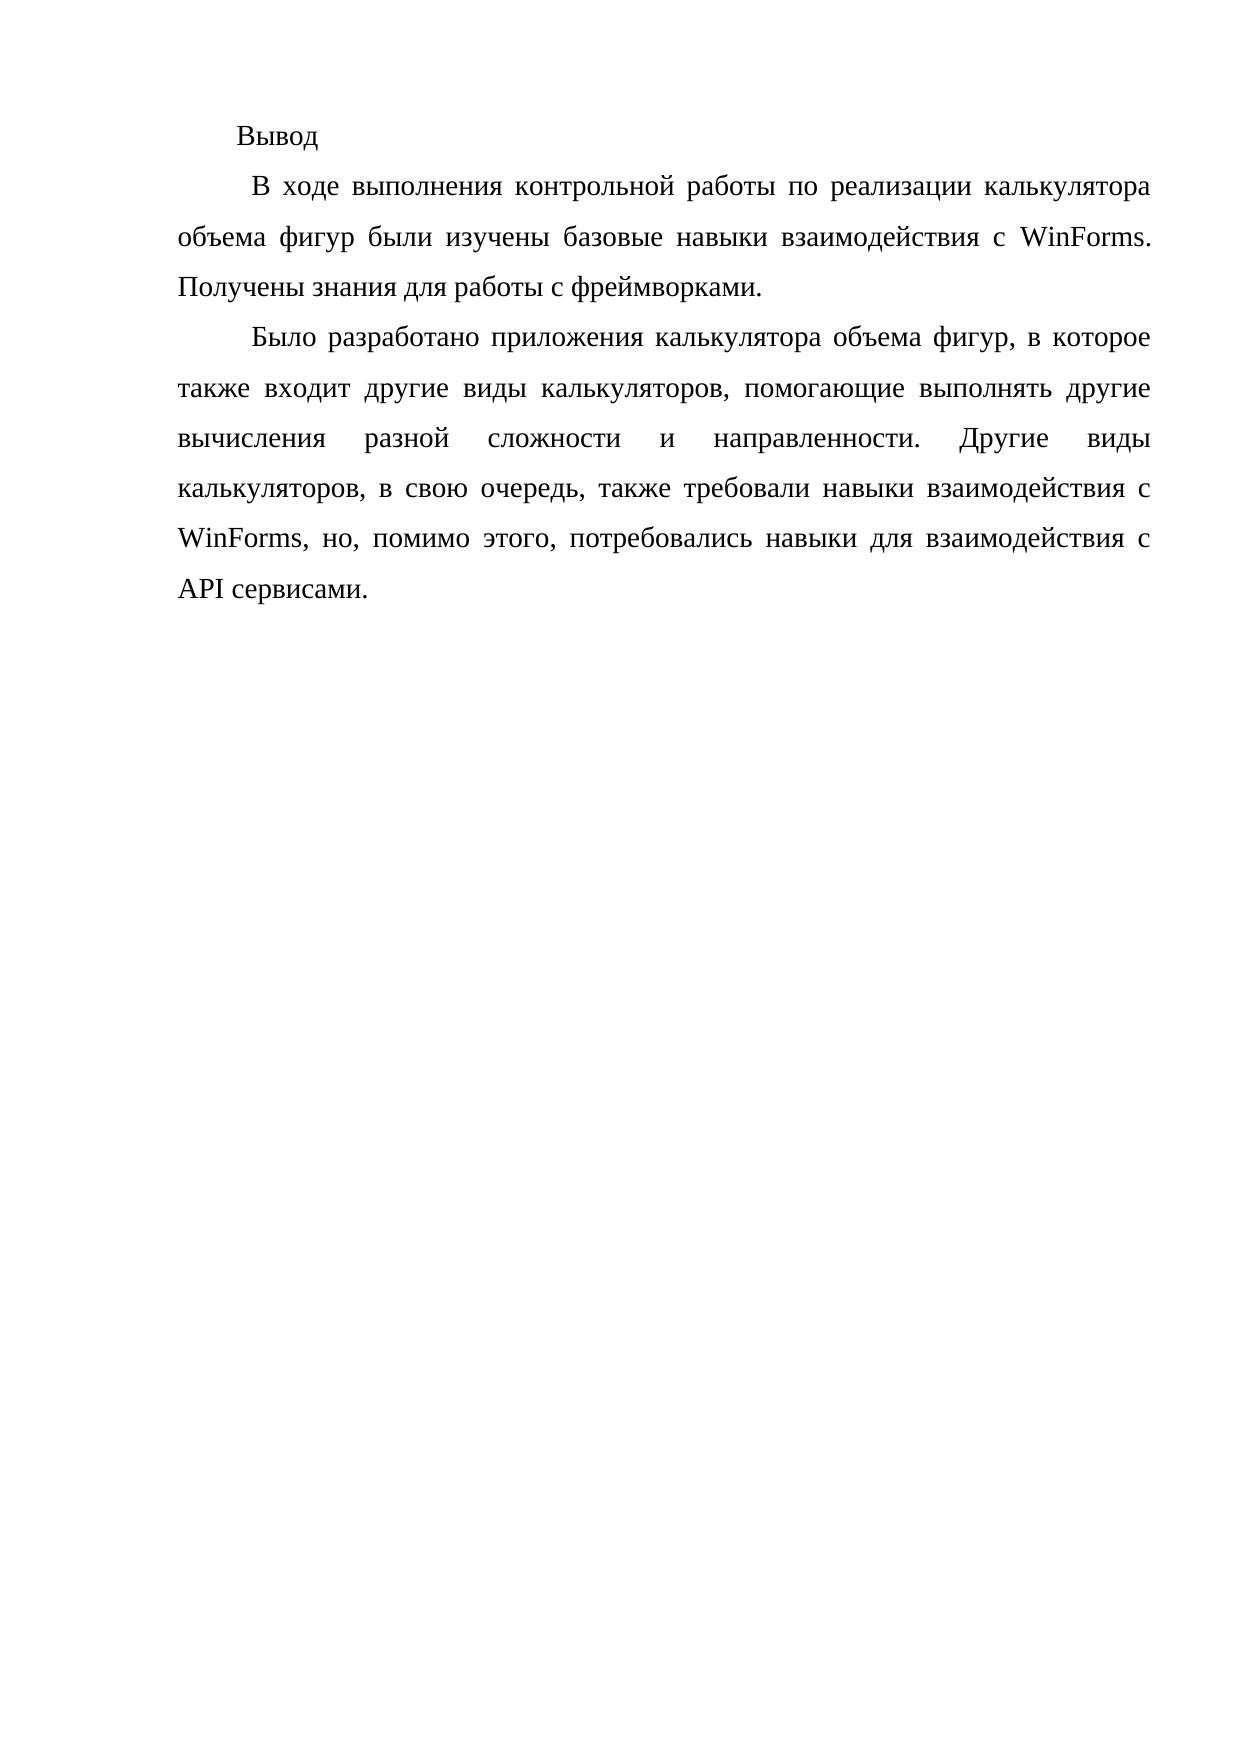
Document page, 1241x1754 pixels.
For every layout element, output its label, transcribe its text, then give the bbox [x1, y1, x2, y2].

text Вывод [177, 118, 1152, 152]
text Было разработано приложения калькулятора объема фигур, в которое также входит другие виды калькуляторов, помогающие выполнять другие вычисления разной сложности и направленности. Другие виды калькуляторов, в свою очередь, также требовали навыки взаимодействия с WinForms, но, помимо этого, потребовались навыки для взаимодействия с API сервисами. [177, 319, 1152, 604]
text В ходе выполнения контрольной работы по реализации калькулятора объема фигур были изучены базовые навыки взаимодействия с WinForms. Получены знания для работы с фреймворками. [177, 168, 1152, 303]
